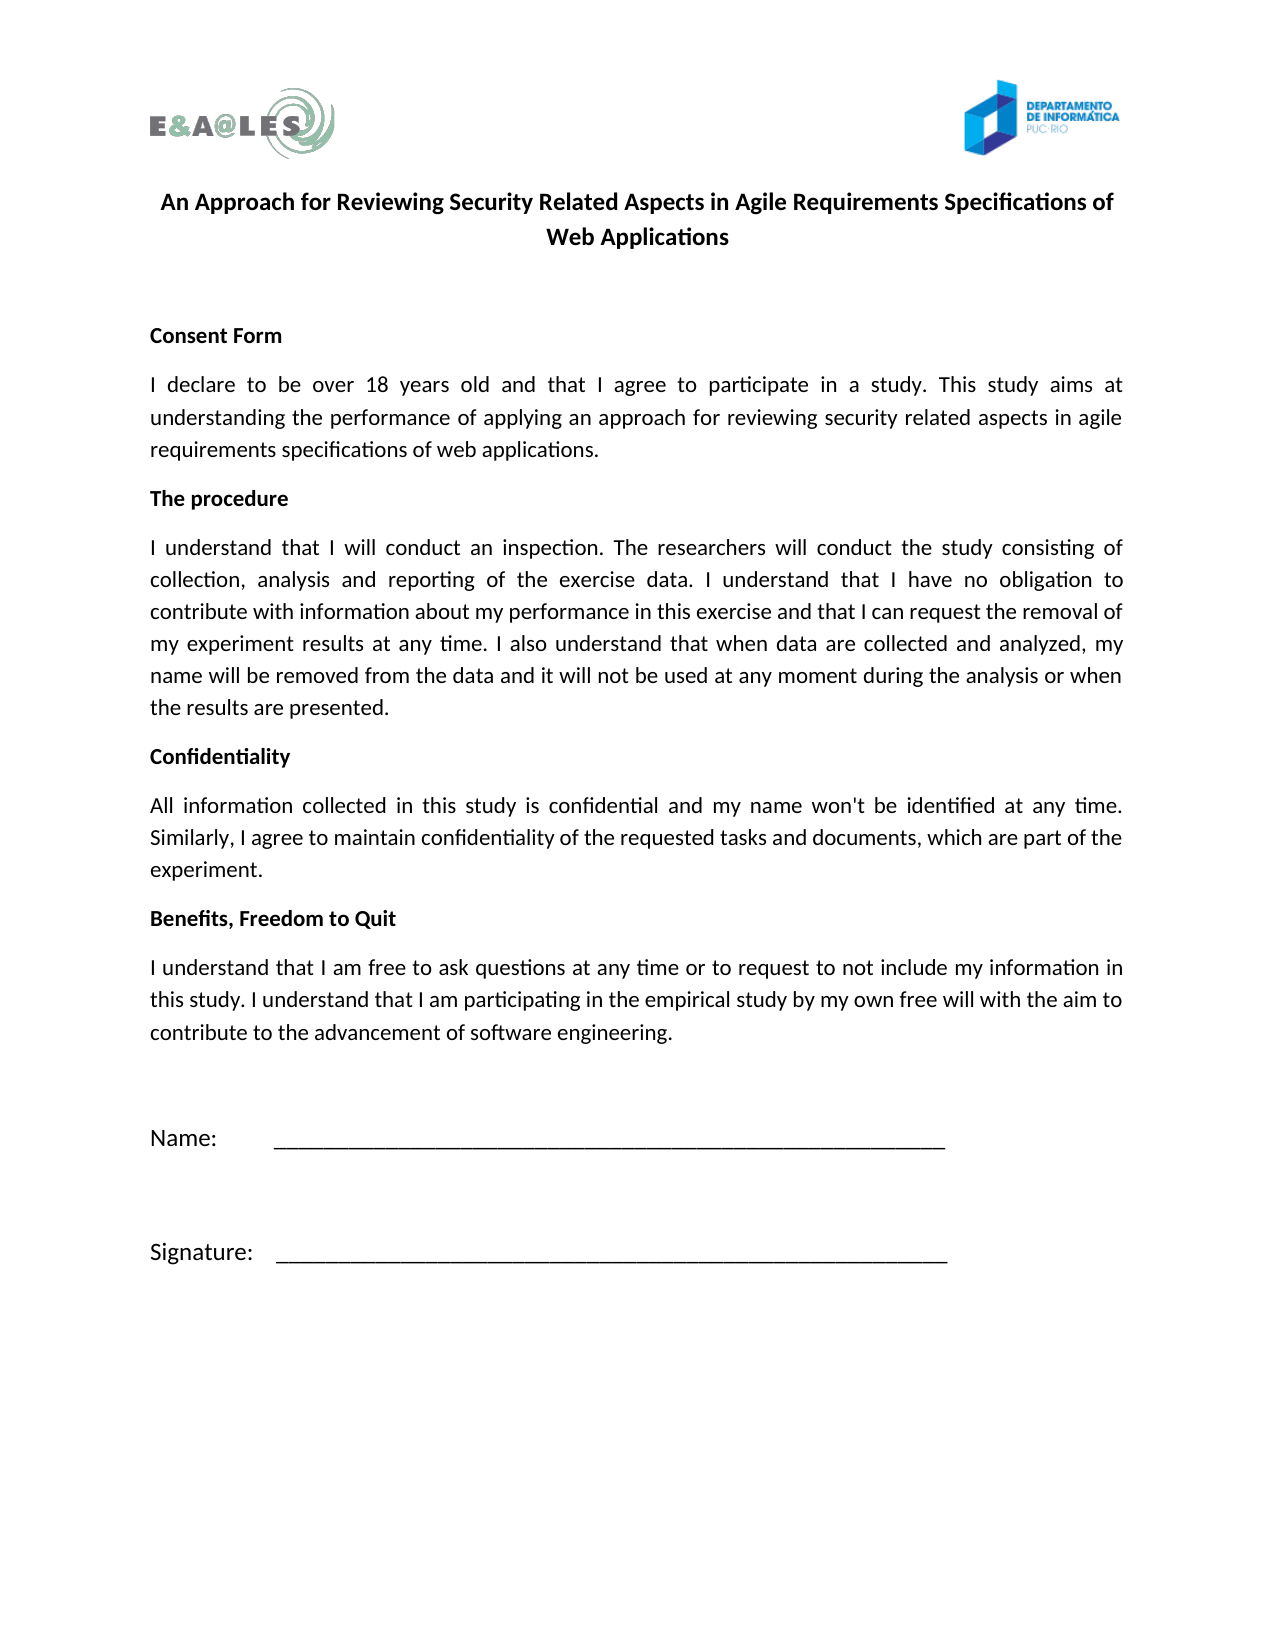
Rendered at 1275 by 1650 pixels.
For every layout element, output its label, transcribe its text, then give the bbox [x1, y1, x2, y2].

text Consent Form [150, 322, 1125, 350]
text All information collected in this study is confidential and my name won't be identified at any time. Similarly, I agree to maintain confidentiality of the requested tasks and documents, which are part of the experiment. [150, 791, 1125, 884]
text An Approach for Reviewing Security Related Aspects in Agile Requirements Specifications of Web Applications [150, 186, 1125, 252]
picture [960, 73, 1124, 159]
text The procedure [150, 484, 1125, 512]
text Name: ______________________________________________________ [150, 1122, 1125, 1152]
text I declare to be over 18 years old and that I agree to participate in a study. This study aims at understanding the performance of applying an approach for reviewing security related aspects in agile requirements specifications of web applications. [150, 371, 1125, 463]
picture [150, 88, 335, 159]
text I understand that I will conduct an inspection. The researchers will conduct the study consisting of collection, analysis and reporting of the exercise data. I understand that I have no obligation to contribute with information about my performance in this exercise and that I can request the removal of my experiment results at any time. I also understand that when data are collected and analyzed, my name will be removed from the data and it will not be used at any moment during the analysis or when the results are presented. [150, 533, 1125, 722]
text Signature: ______________________________________________________ [150, 1236, 1125, 1266]
text I understand that I am free to ask questions at any time or to request to not include my information in this study. I understand that I am participating in the empirical study by my own free will with the aim to contribute to the advancement of software engineering. [150, 953, 1125, 1046]
text Confidentiality [150, 742, 1125, 770]
text Benefits, Freedom to Quit [150, 904, 1125, 932]
